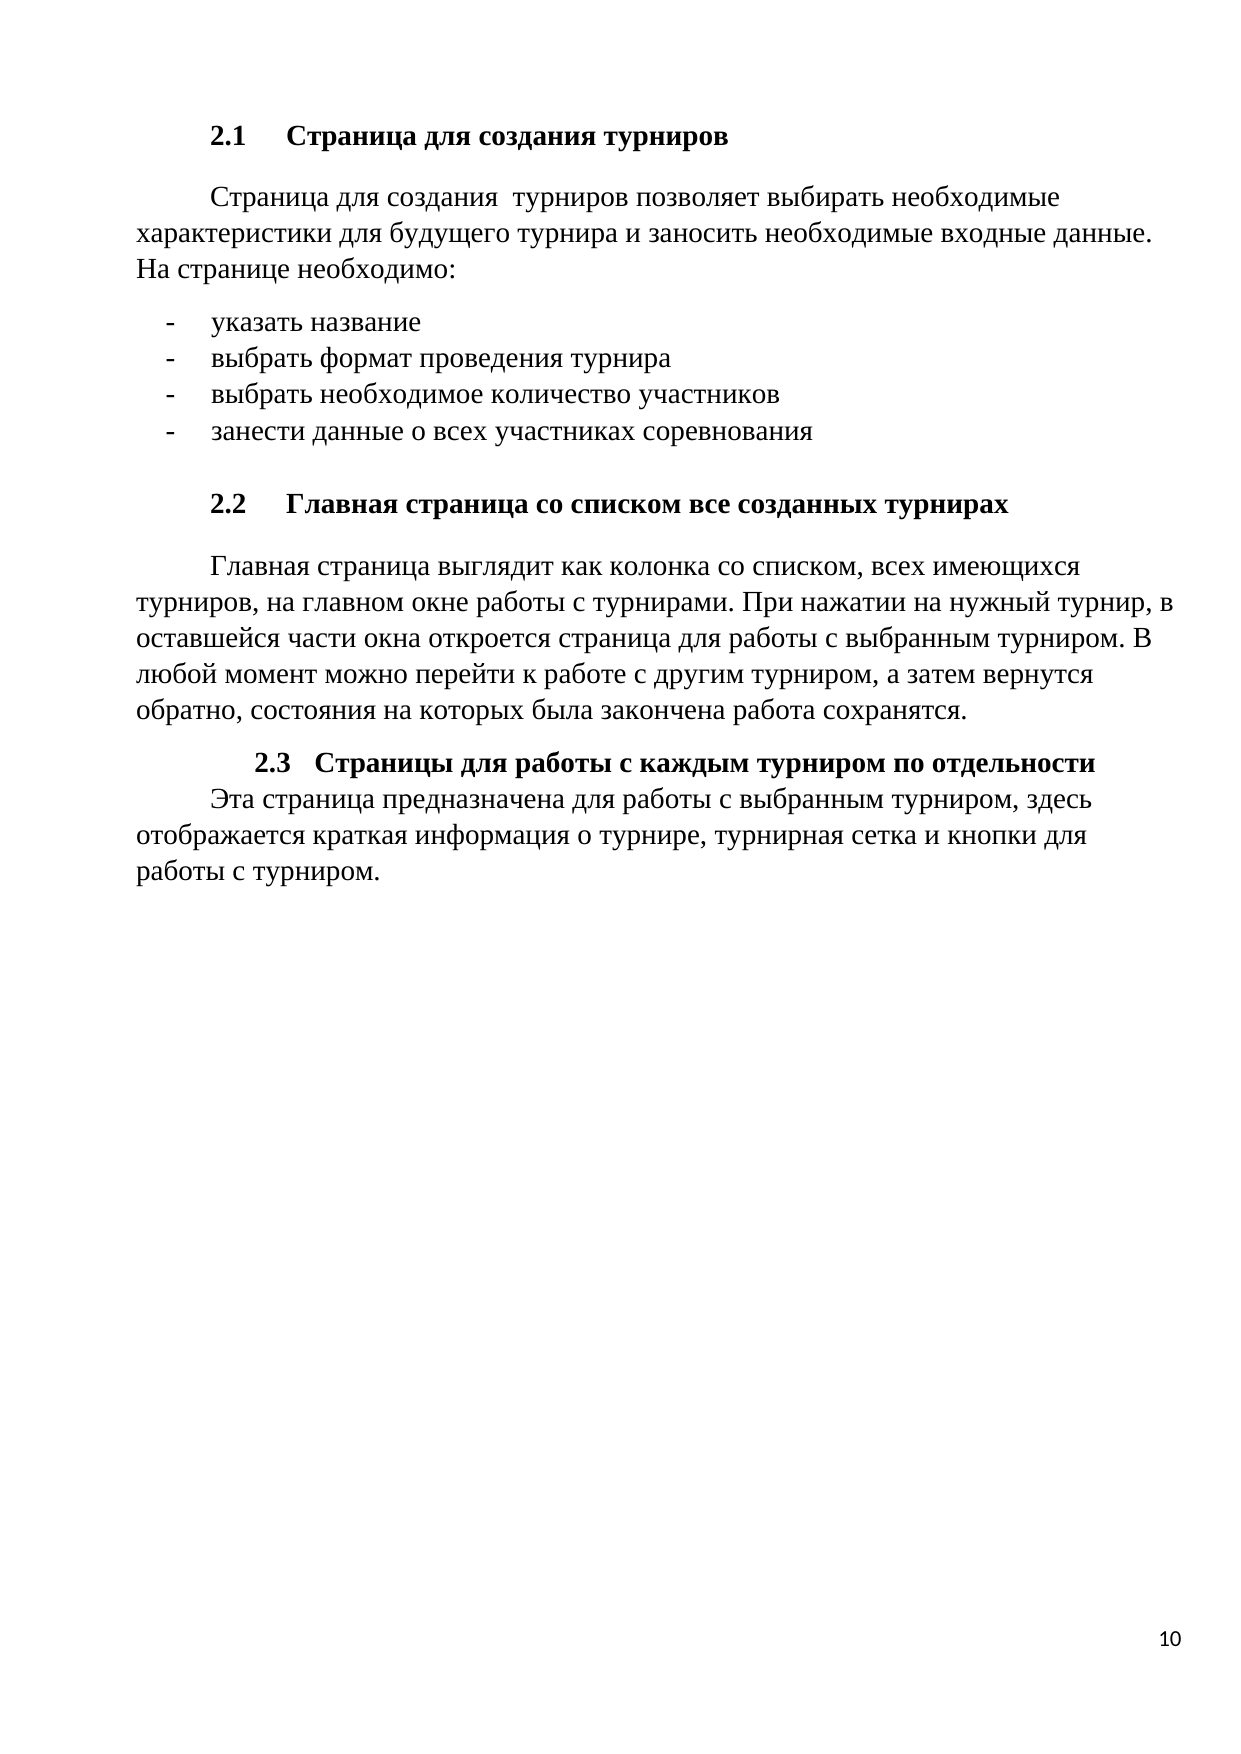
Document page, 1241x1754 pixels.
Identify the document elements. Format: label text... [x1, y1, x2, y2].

list занести данные о всех участниках соревнования [136, 413, 1181, 446]
list указать название [136, 304, 1181, 338]
text Эта страница предназначена для работы с выбранным турниром, здесь отображается краткая информация о турнире, турнирная сетка и кнопки для работы с турниром. [136, 781, 1181, 887]
subtitle Страницы для работы с каждым турниром по отдельности [254, 745, 1181, 778]
subtitle Страница для создания турниров [136, 118, 1181, 152]
list выбрать формат проведения турнира [136, 341, 1181, 374]
text Главная страница выглядит как колонка со списком, всех имеющихся турниров, на главном окне работы с турнирами. При нажатии на нужный турнир, в оставшейся части окна откроется страница для работы с выбранным турниром. В любой момент можно перейти к работе с другим турниром, а затем вернутся обратно, состояния на которых была закончена работа сохранятся. [136, 548, 1181, 726]
subtitle Главная страница со списком все созданных турнирах [136, 486, 1181, 520]
text Страница для создания турниров позволяет выбирать необходимые характеристики для будущего турнира и заносить необходимые входные данные. На странице необходимо: [136, 179, 1181, 285]
list выбрать необходимое количество участников [136, 377, 1181, 410]
